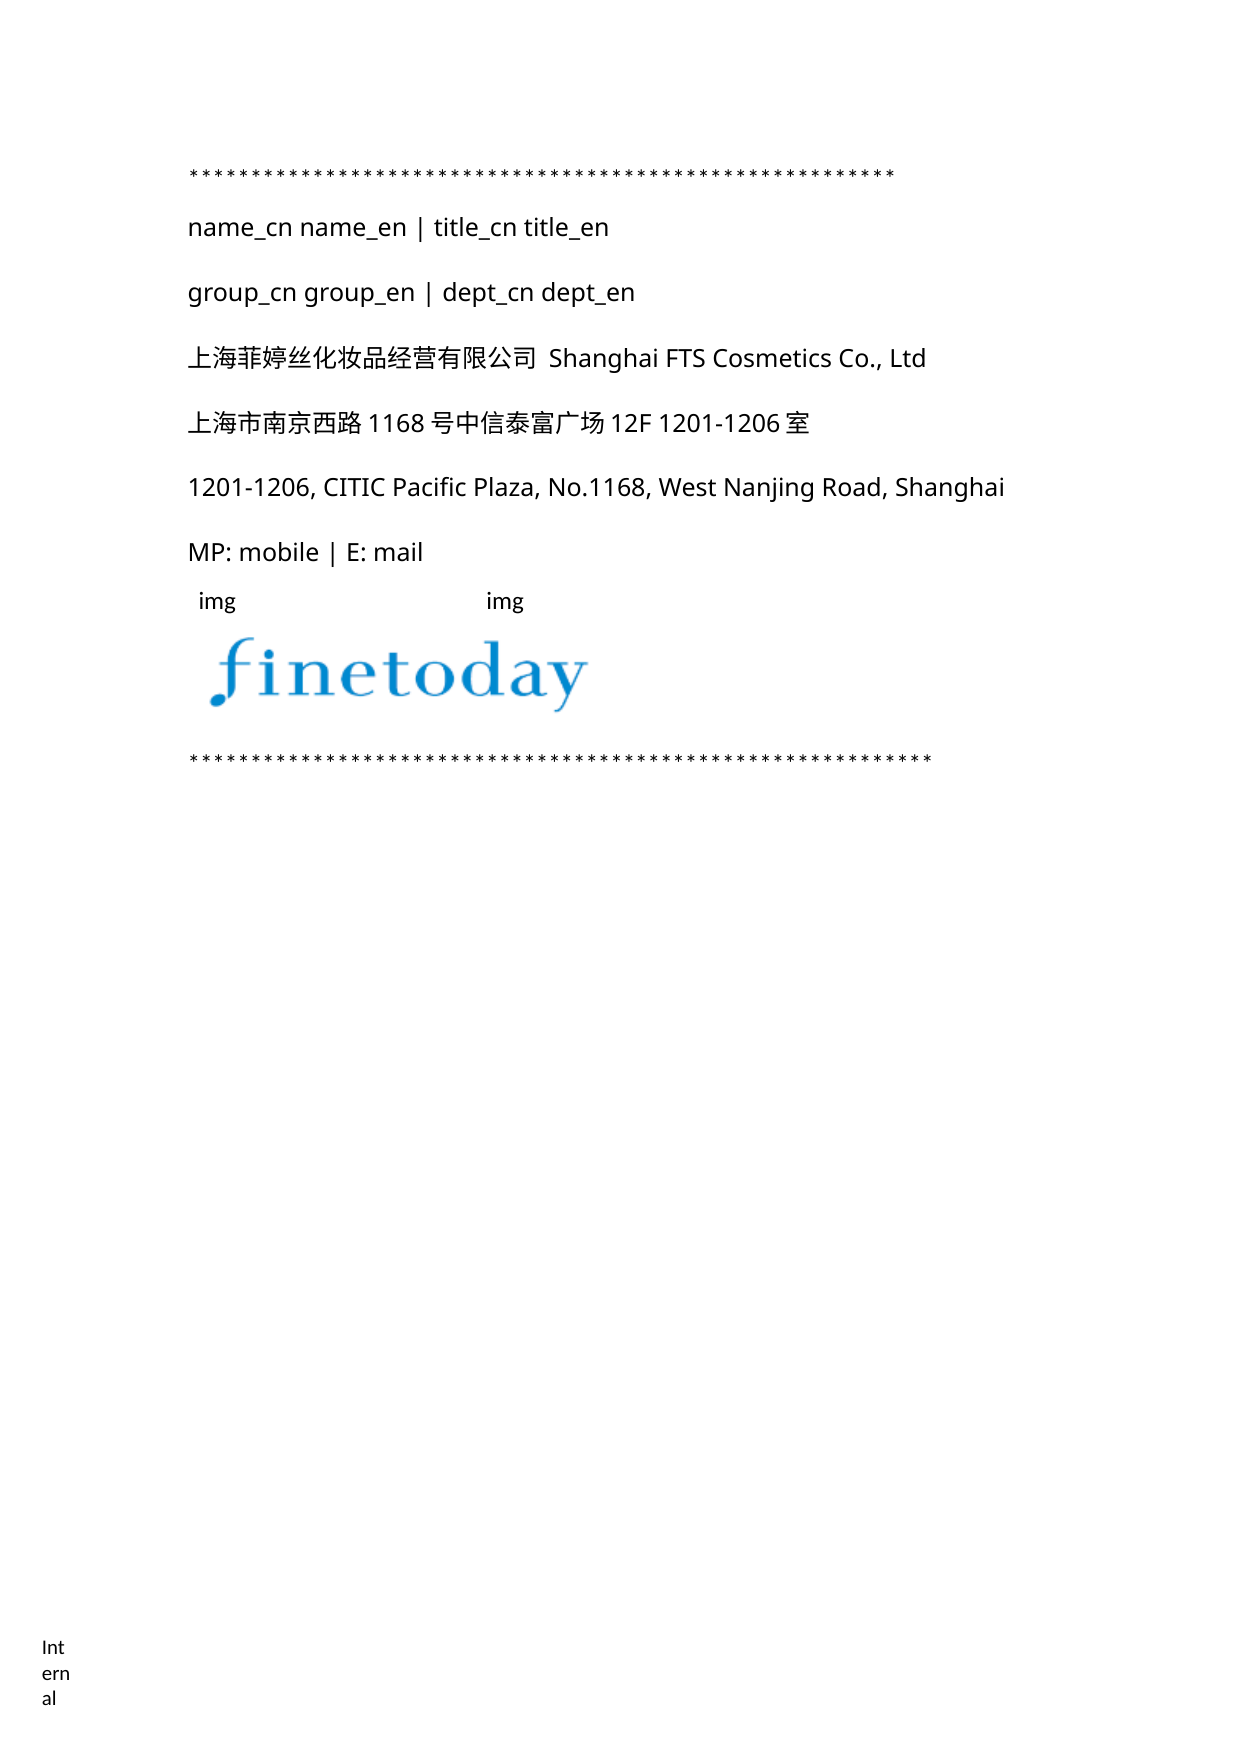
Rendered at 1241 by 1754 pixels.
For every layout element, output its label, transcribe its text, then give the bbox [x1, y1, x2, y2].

text 1201-1206, CITIC Pacific Plaza, No.1168, West Nanjing Road, Shanghai [187, 454, 1053, 519]
picture [187, 617, 613, 738]
table_header img [187, 585, 475, 617]
text name_cn name_en | title_cn title_en [187, 194, 1053, 259]
text MP: mobile | E: mail [187, 519, 1053, 584]
text ********************************************************* [187, 162, 1053, 194]
text ************************************************************ [187, 747, 1053, 779]
table_header img [475, 585, 763, 617]
text group_cn group_en | dept_cn dept_en [187, 259, 1053, 324]
text 上海市南京西路1168号中信泰富广场12F 1201-1206室 [187, 389, 1053, 454]
text 上海菲婷丝化妆品经营有限公司 Shanghai FTS Cosmetics Co., Ltd [187, 324, 1053, 389]
